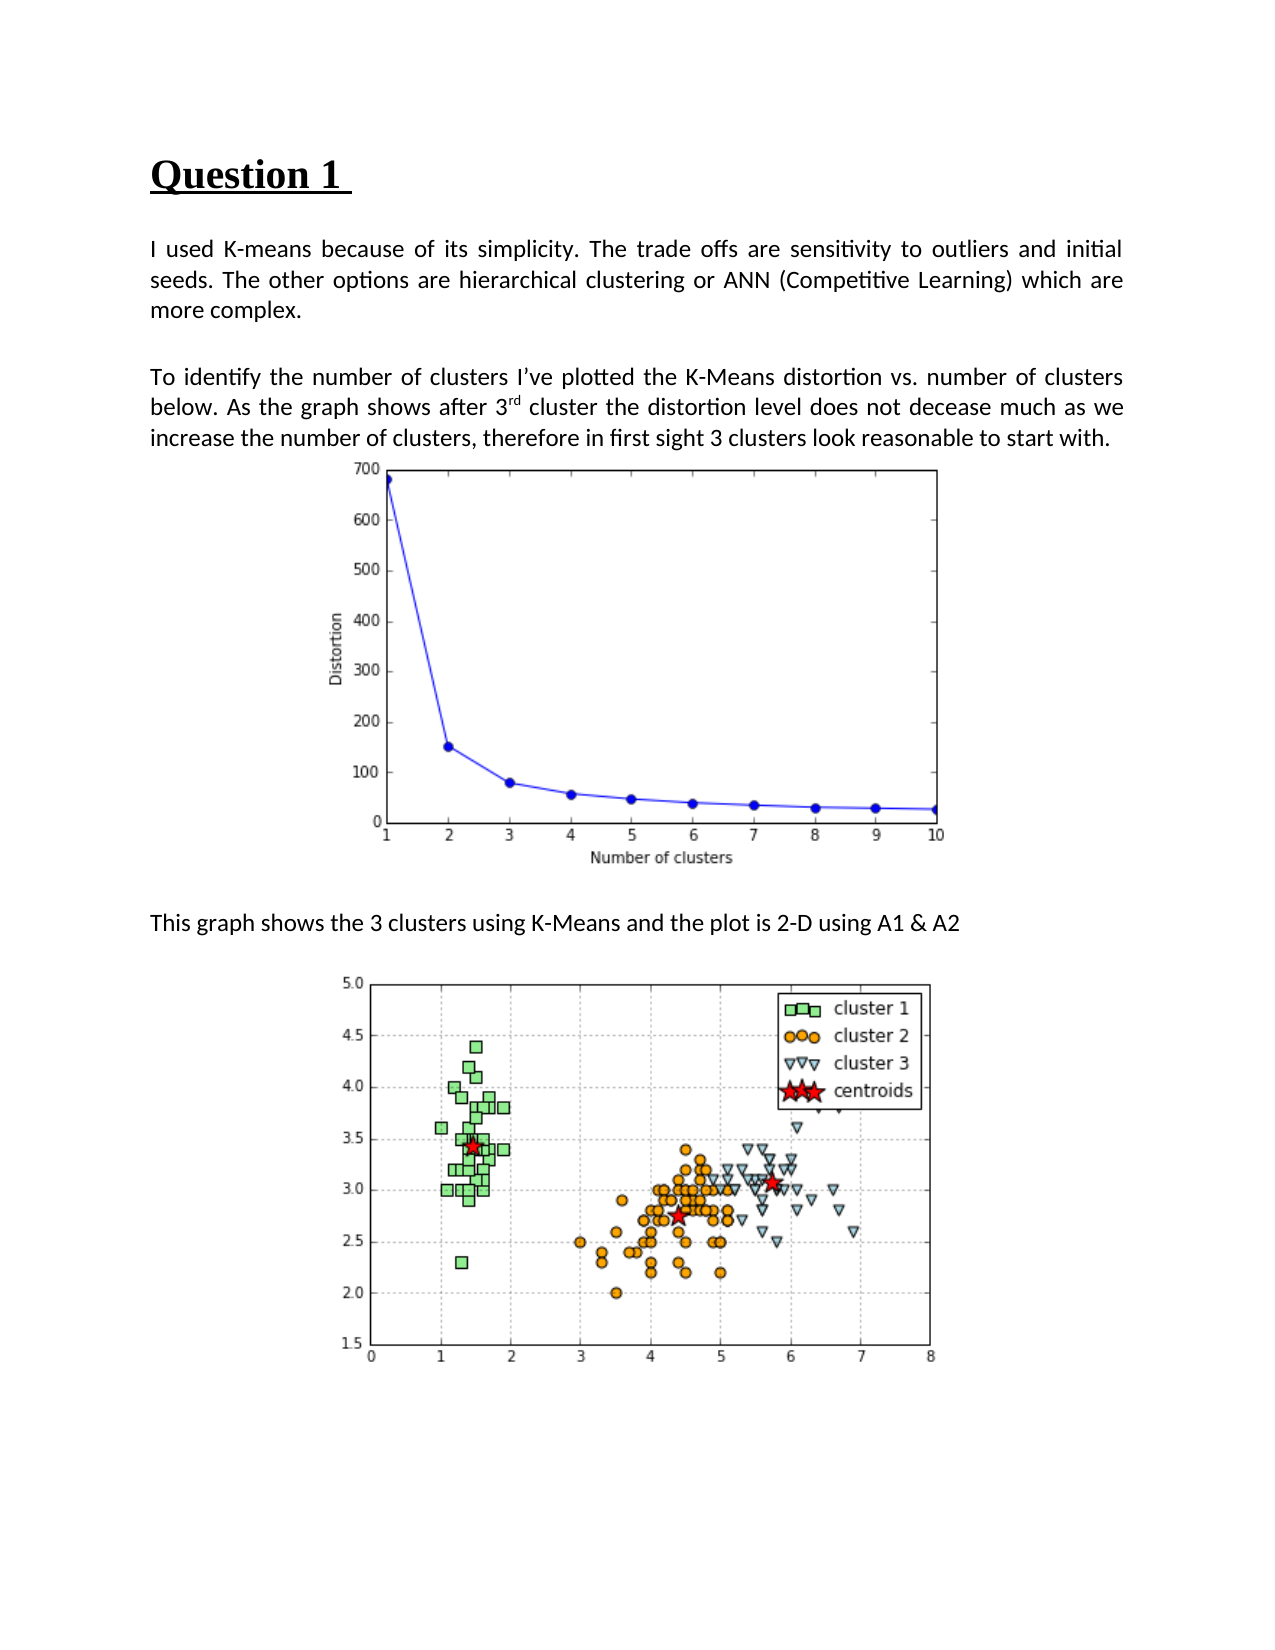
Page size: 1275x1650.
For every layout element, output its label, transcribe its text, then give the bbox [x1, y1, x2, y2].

picture [319, 452, 956, 877]
text This graph shows the 3 clusters using K-Means and the plot is 2-D using A1 & A2 [150, 907, 1125, 937]
text I used K-means because of its simplicity. The trade offs are sensitivity to outliers and initial seeds. The other options are hierarchical clustering or ANN (Competitive Learning) which are more complex. [150, 233, 1125, 325]
picture [331, 967, 944, 1375]
text To identify the number of clusters I’ve plotted the K-Means distortion vs. number of clusters below. As the graph shows after 3rd cluster the distortion level does not decease much as we increase the number of clusters, therefore in first sight 3 clusters look reasonable to start with. [150, 361, 1125, 452]
text Question 1 [150, 150, 1125, 198]
